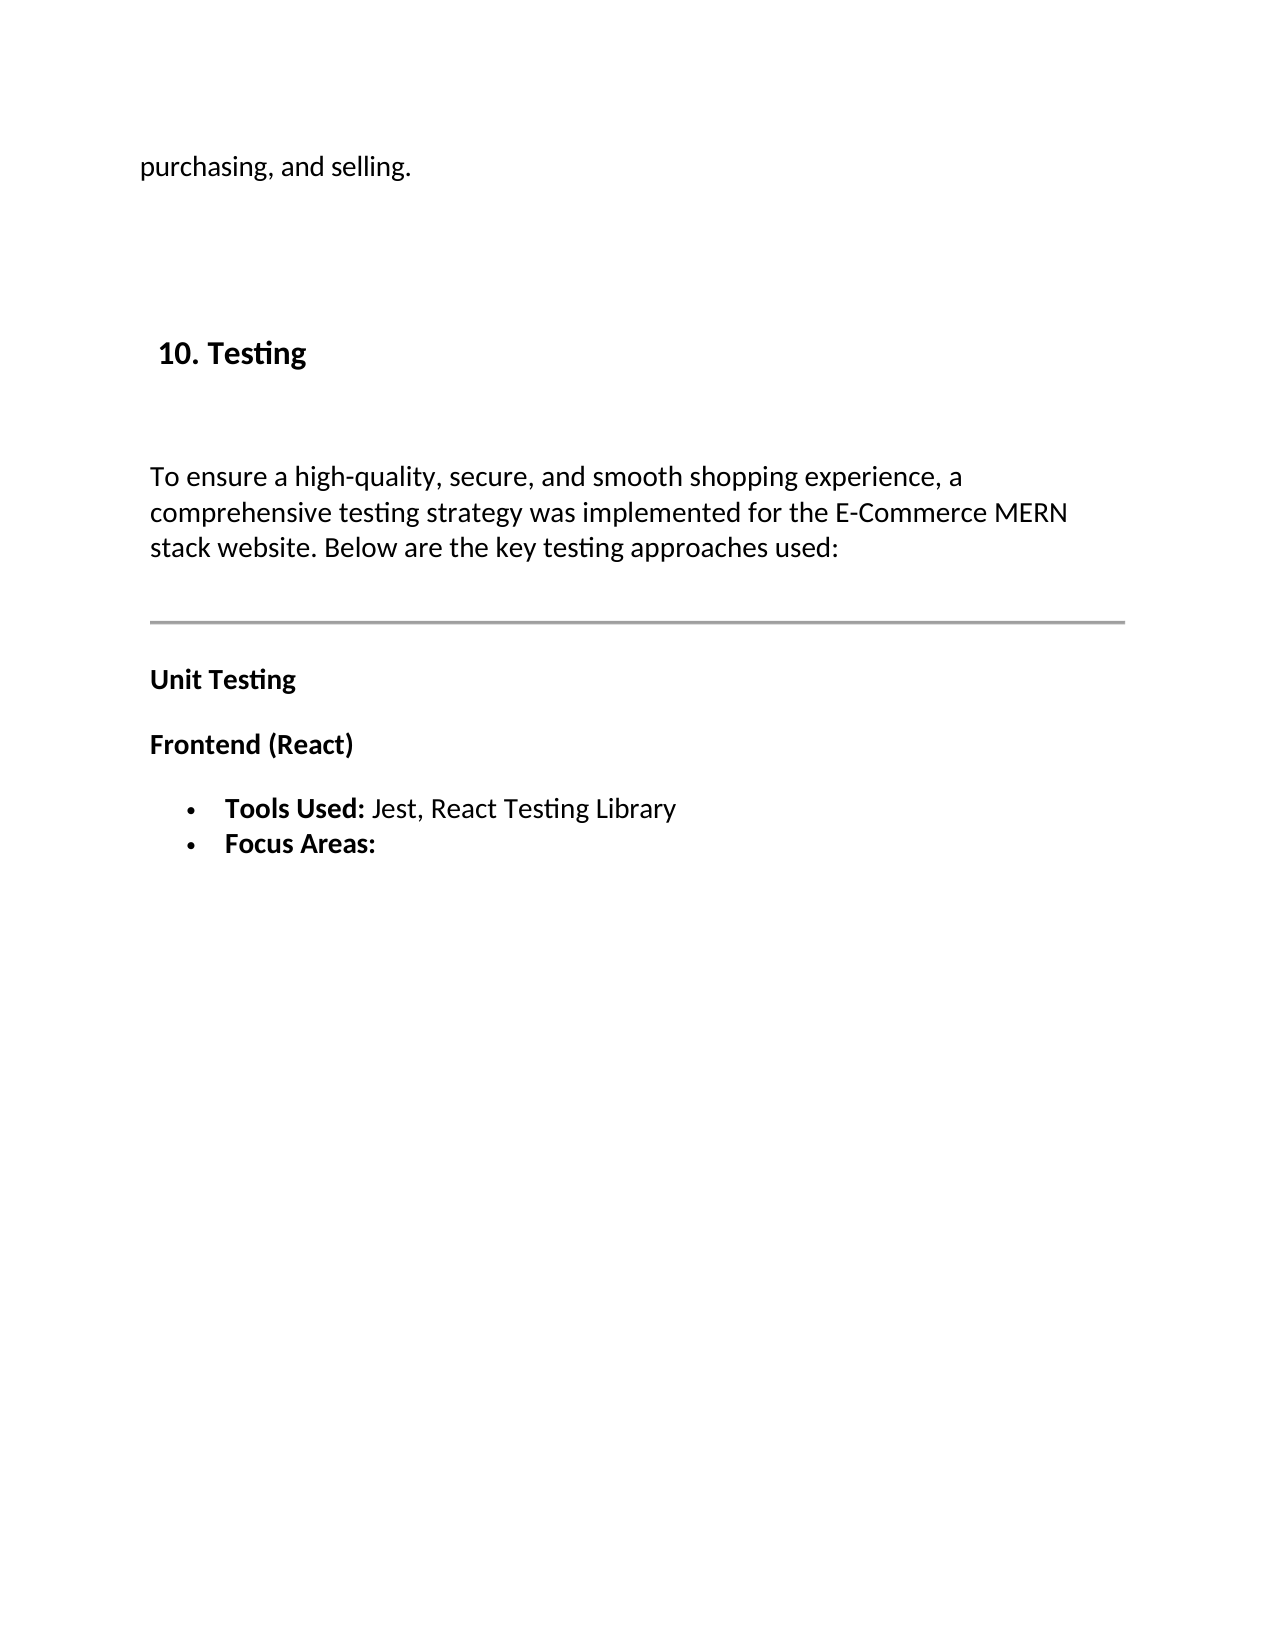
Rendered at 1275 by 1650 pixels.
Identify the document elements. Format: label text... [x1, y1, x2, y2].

subtitle Testing [157, 332, 1137, 373]
subtitle Focus Areas: [187, 826, 1137, 861]
text To ensure a high-quality, secure, and smooth shopping experience, a comprehensive testing strategy was implemented for the E-Commerce MERN stack website. Below are the key testing approaches used: [150, 458, 1116, 565]
subtitle Unit Testing Frontend (React) [150, 661, 391, 761]
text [139, 148, 1137, 183]
list Tools Used: Jest, React Testing Library [187, 790, 1137, 825]
